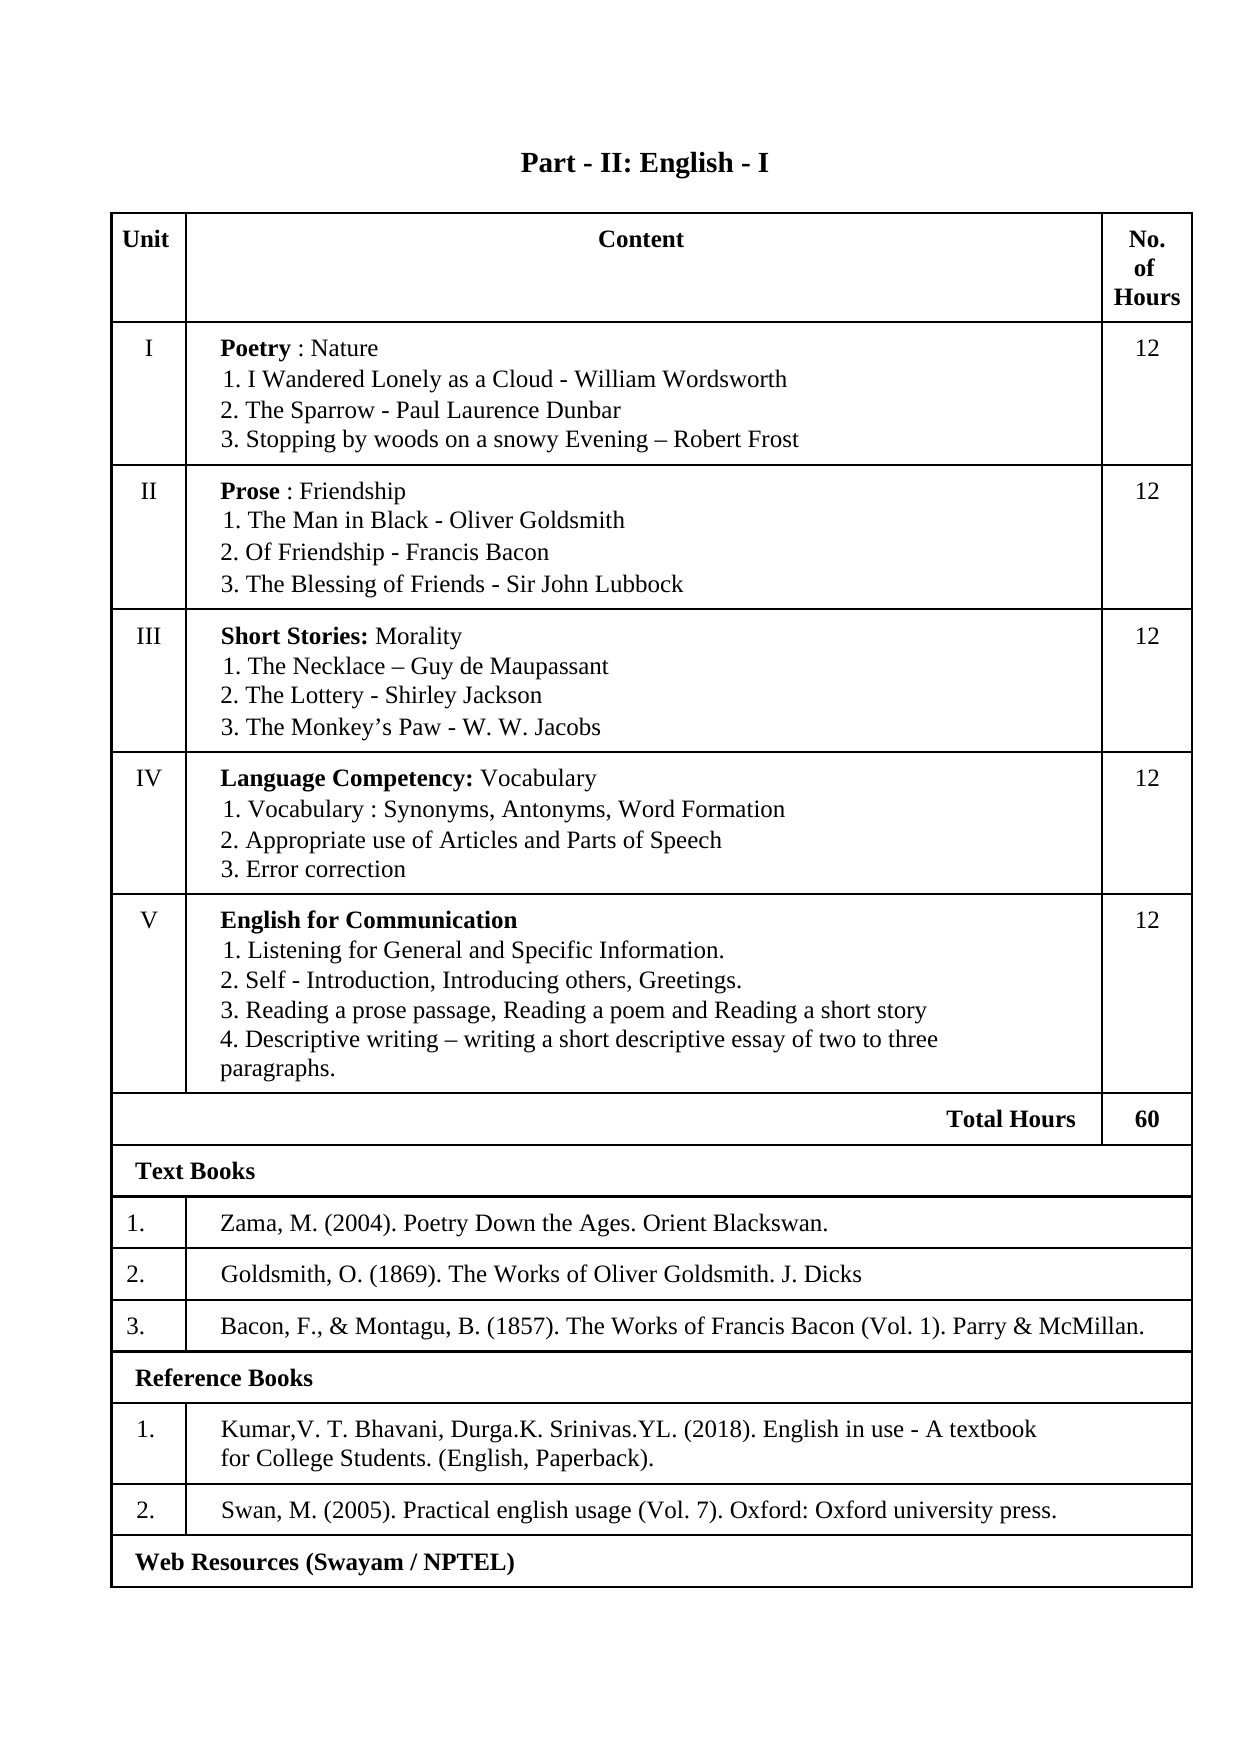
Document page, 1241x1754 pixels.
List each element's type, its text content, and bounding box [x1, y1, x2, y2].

table_cell 60 [1103, 1094, 1191, 1144]
table_cell Kumar,V. T. Bhavani, Durga.K. Srinivas.YL. (2018). English in use - A textbook for College Students. (English, Paperback). [187, 1404, 1191, 1482]
table_cell 12 [1103, 323, 1191, 463]
table_cell 1. [113, 1404, 185, 1482]
text Part - II: English - I [157, 145, 1133, 178]
table_cell 2. [113, 1249, 185, 1299]
table_header No. of Hours [1103, 214, 1191, 321]
table_cell Short Stories: Morality 1. The Necklace – Guy de Maupassant 2. The Lottery - Shirley Jackson 3. The Monkey’s Paw - W. W. Jacobs [187, 610, 1101, 751]
table_cell English for Communication 1. Listening for General and Specific Information. 2. Self - Introduction, Introducing others, Greetings. 3. Reading a prose passage, Reading a poem and Reading a short story 4. Descriptive writing – writing a short descriptive essay of two to three paragraphs. [187, 895, 1101, 1092]
table_header Unit [113, 214, 185, 321]
table_cell 1. [113, 1198, 185, 1247]
table_cell Prose : Friendship 1. The Man in Black - Oliver Goldsmith 2. Of Friendship - Francis Bacon 3. The Blessing of Friends - Sir John Lubbock [187, 466, 1101, 608]
table_cell Bacon, F., & Montagu, B. (1857). The Works of Francis Bacon (Vol. 1). Parry & McMillan. [187, 1301, 1191, 1350]
table_cell Web Resources (Swayam / NPTEL) [113, 1536, 1191, 1586]
table_header Content [187, 214, 1101, 321]
table_cell Poetry : Nature 1. I Wandered Lonely as a Cloud - William Wordsworth 2. The Sparrow - Paul Laurence Dunbar 3. Stopping by woods on a snowy Evening – Robert Frost [187, 323, 1101, 463]
table_cell 12 [1103, 466, 1191, 608]
table_cell II [113, 466, 185, 608]
table_cell 12 [1103, 753, 1191, 893]
table_cell 12 [1103, 610, 1191, 751]
table_cell Reference Books [113, 1353, 1191, 1402]
table_cell Zama, M. (2004). Poetry Down the Ages. Orient Blackswan. [187, 1198, 1191, 1247]
table_cell Total Hours [113, 1094, 1101, 1144]
table_cell I [113, 323, 185, 463]
table_cell Text Books [113, 1146, 1191, 1195]
table_cell V [113, 895, 185, 1092]
table_cell III [113, 610, 185, 751]
table_cell Language Competency: Vocabulary 1. Vocabulary : Synonyms, Antonyms, Word Formation 2. Appropriate use of Articles and Parts of Speech 3. Error correction [187, 753, 1101, 893]
table_cell 2. [113, 1485, 185, 1534]
table_cell 3. [113, 1301, 185, 1350]
table_cell 12 [1103, 895, 1191, 1092]
table_cell Goldsmith, O. (1869). The Works of Oliver Goldsmith. J. Dicks [187, 1249, 1191, 1299]
table_cell IV [113, 753, 185, 893]
table_cell Swan, M. (2005). Practical english usage (Vol. 7). Oxford: Oxford university press. [187, 1485, 1191, 1534]
